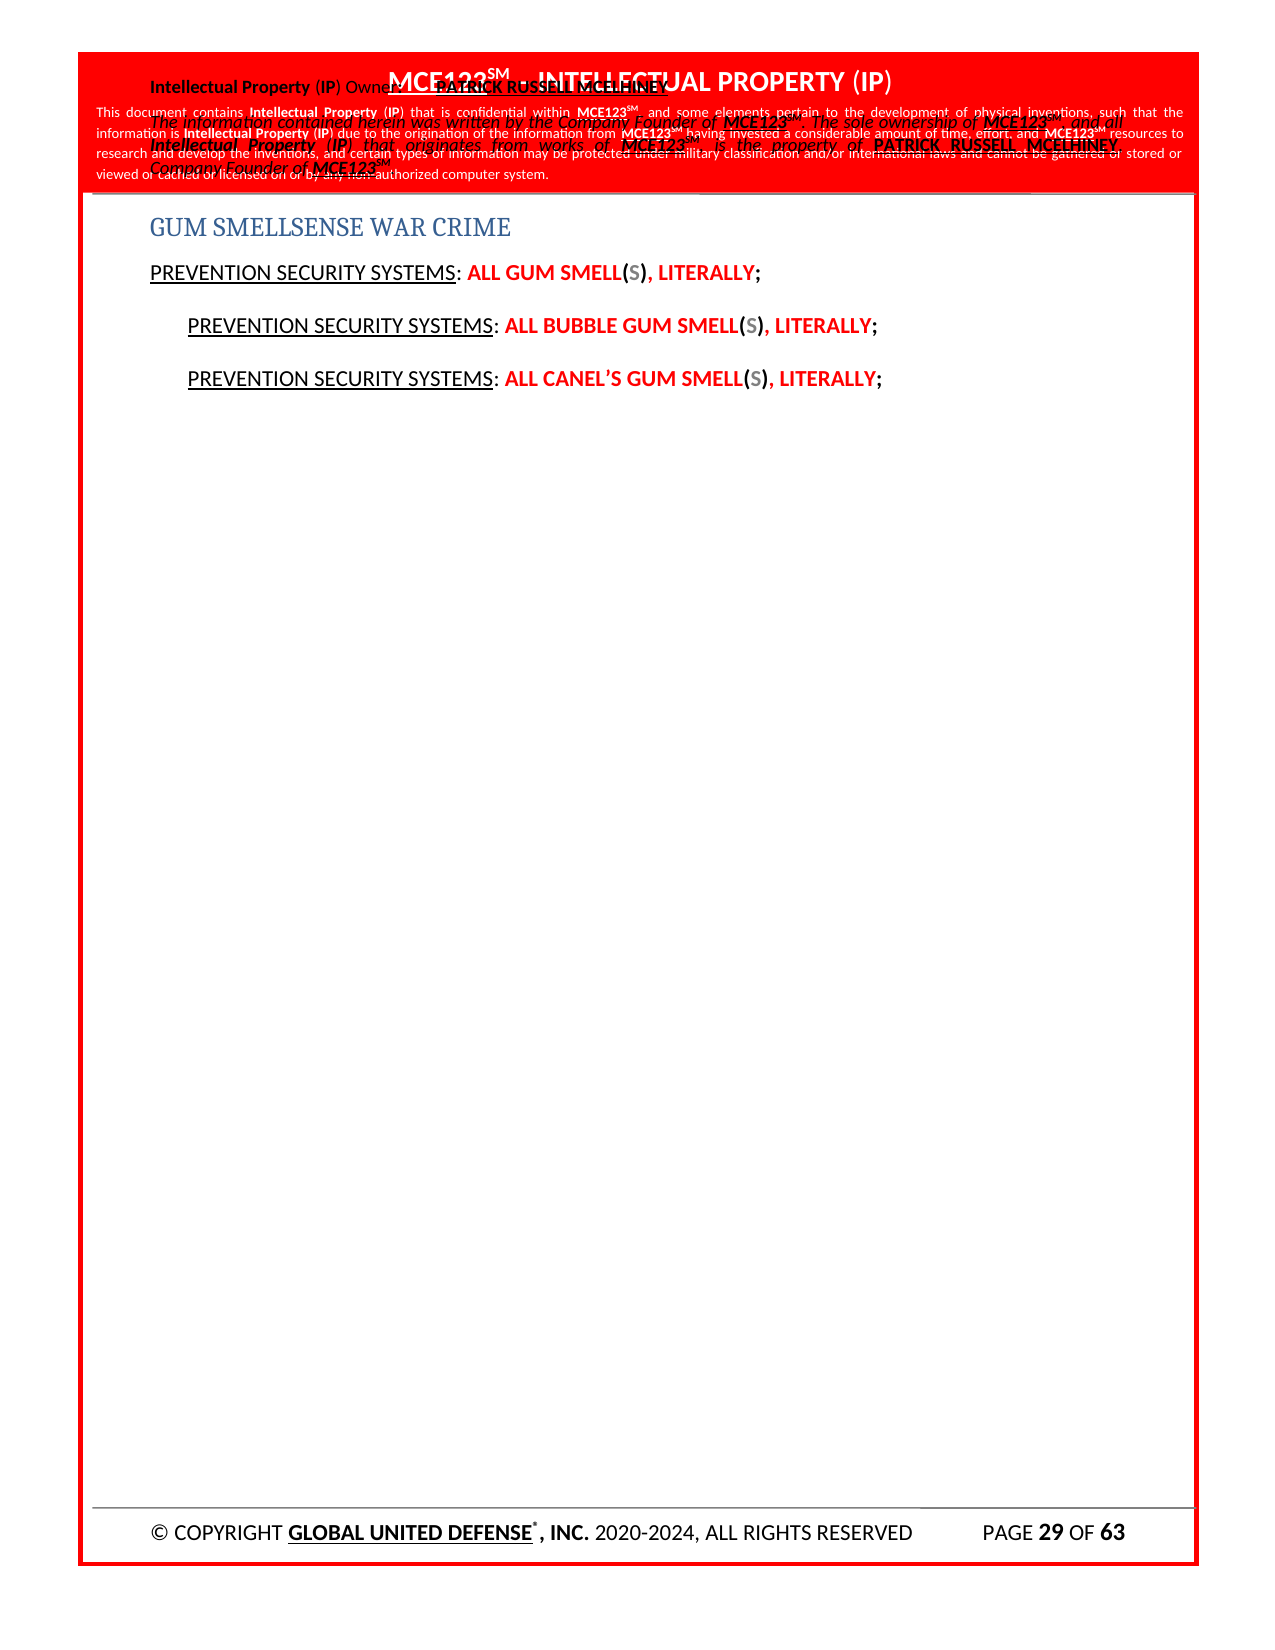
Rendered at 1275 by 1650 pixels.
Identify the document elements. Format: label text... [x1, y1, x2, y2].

text PREVENTION SECURITY SYSTEMS: ALL CANEL’S GUM SMELL(S), LITERALLY; [187, 364, 1125, 392]
text PREVENTION SECURITY SYSTEMS: ALL GUM SMELL(S), LITERALLY; [150, 258, 1125, 286]
subtitle GUM SMELLSENSE WAR CRIME [150, 212, 1125, 243]
text PREVENTION SECURITY SYSTEMS: ALL BUBBLE GUM SMELL(S), LITERALLY; [187, 311, 1125, 339]
